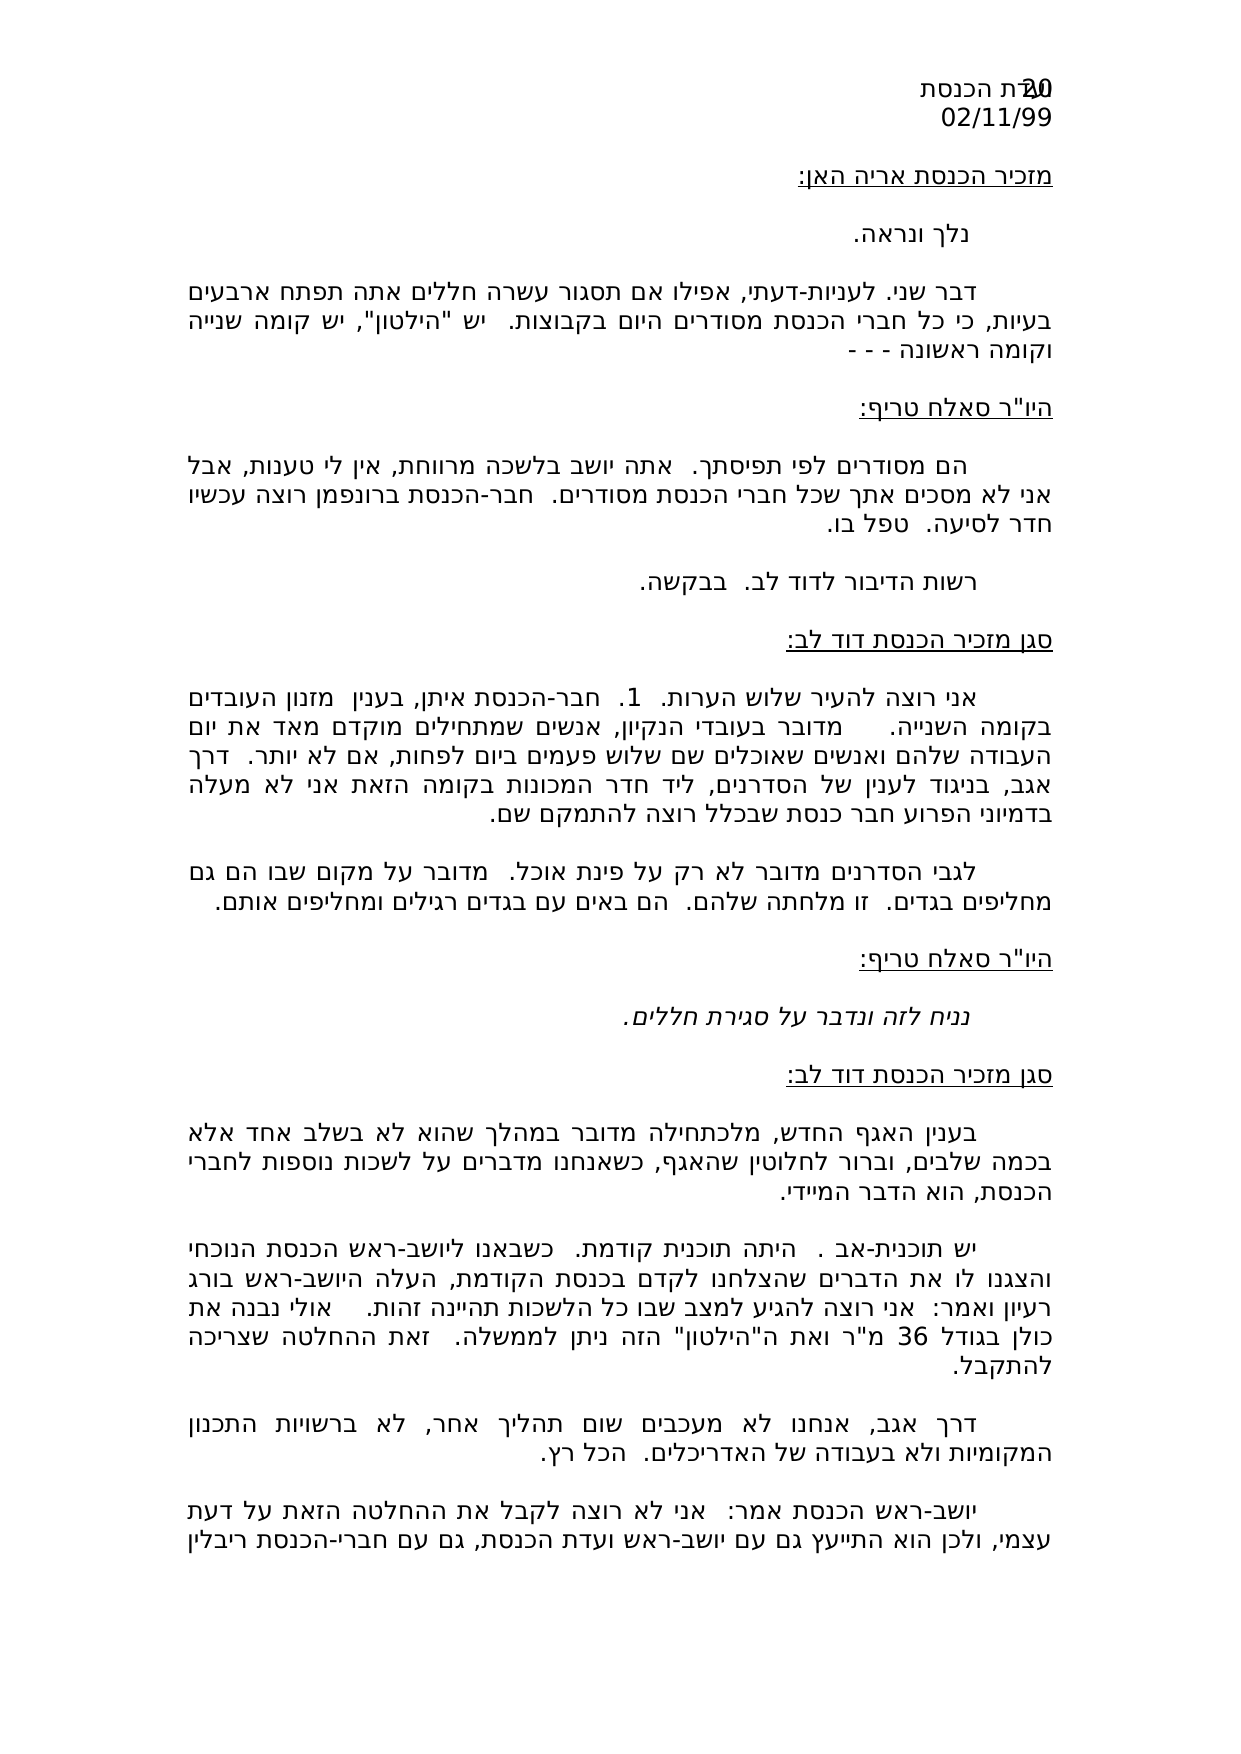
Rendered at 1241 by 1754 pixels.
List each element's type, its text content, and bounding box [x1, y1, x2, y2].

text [187, 1496, 1053, 1555]
text רשות הדיבור לדוד לב. בבקשה. [187, 567, 1053, 596]
text אני רוצה להעיר שלוש הערות. 1. חבר-הכנסת איתן, בענין מזנון העובדים בקומה השנייה. מדובר בעובדי הנקיון, אנשים שמתחילים מוקדם מאד את יום העבודה שלהם ואנשים שאוכלים שם שלוש פעמים ביום לפחות, אם לא יותר. דרך אגב, בניגוד לענין של הסדרנים, ליד חדר המכונות בקומה הזאת אני לא מעלה בדמיוני הפרוע חבר כנסת שבכלל רוצה להתמקם שם. [187, 683, 1053, 829]
text נניח לזה ונדבר על סגירת חללים. [187, 1003, 1053, 1032]
text סגן מזכיר הכנסת דוד לב: [187, 625, 1053, 654]
text נלך ונראה. [187, 219, 1053, 248]
text היו"ר סאלח טריף: [187, 393, 1053, 422]
text בענין האגף החדש, מלכתחילה מדובר במהלך שהוא לא בשלב אחד אלא בכמה שלבים, וברור לחלוטין שהאגף, כשאנחנו מדברים על לשכות נוספות לחברי הכנסת, הוא הדבר המיידי. [187, 1118, 1053, 1206]
text דרך אגב, אנחנו לא מעכבים שום תהליך אחר, לא ברשויות התכנון המקומיות ולא בעבודה של האדריכלים. הכל רץ. [187, 1409, 1053, 1468]
text לגבי הסדרנים מדובר לא רק על פינת אוכל. מדובר על מקום שבו הם גם מחליפים בגדים. זו מלחתה שלהם. הם באים עם בגדים רגילים ומחליפים אותם. [187, 858, 1053, 916]
text יש תוכנית-אב . היתה תוכנית קודמת. כשבאנו ליושב-ראש הכנסת הנוכחי והצגנו לו את הדברים שהצלחנו לקדם בכנסת הקודמת, העלה היושב-ראש בורג רעיון ואמר: אני רוצה להגיע למצב שבו כל הלשכות תהיינה זהות. אולי נבנה את כולן בגודל 36 מ"ר ואת ה"הילטון" הזה ניתן לממשלה. זאת ההחלטה שצריכה להתקבל. [187, 1235, 1053, 1381]
text דבר שני. לעניות-דעתי, אפילו אם תסגור עשרה חללים אתה תפתח ארבעים בעיות, כי כל חברי הכנסת מסודרים היום בקבוצות. יש "הילטון", יש קומה שנייה וקומה ראשונה - - - [187, 277, 1053, 364]
text היו"ר סאלח טריף: [187, 945, 1053, 974]
text מזכיר הכנסת אריה האן: [187, 161, 1053, 190]
text סגן מזכיר הכנסת דוד לב: [187, 1061, 1053, 1090]
text הם מסודרים לפי תפיסתך. אתה יושב בלשכה מרווחת, אין לי טענות, אבל אני לא מסכים אתך שכל חברי הכנסת מסודרים. חבר-הכנסת ברונפמן רוצה עכשיו חדר לסיעה. טפל בו. [187, 451, 1053, 538]
